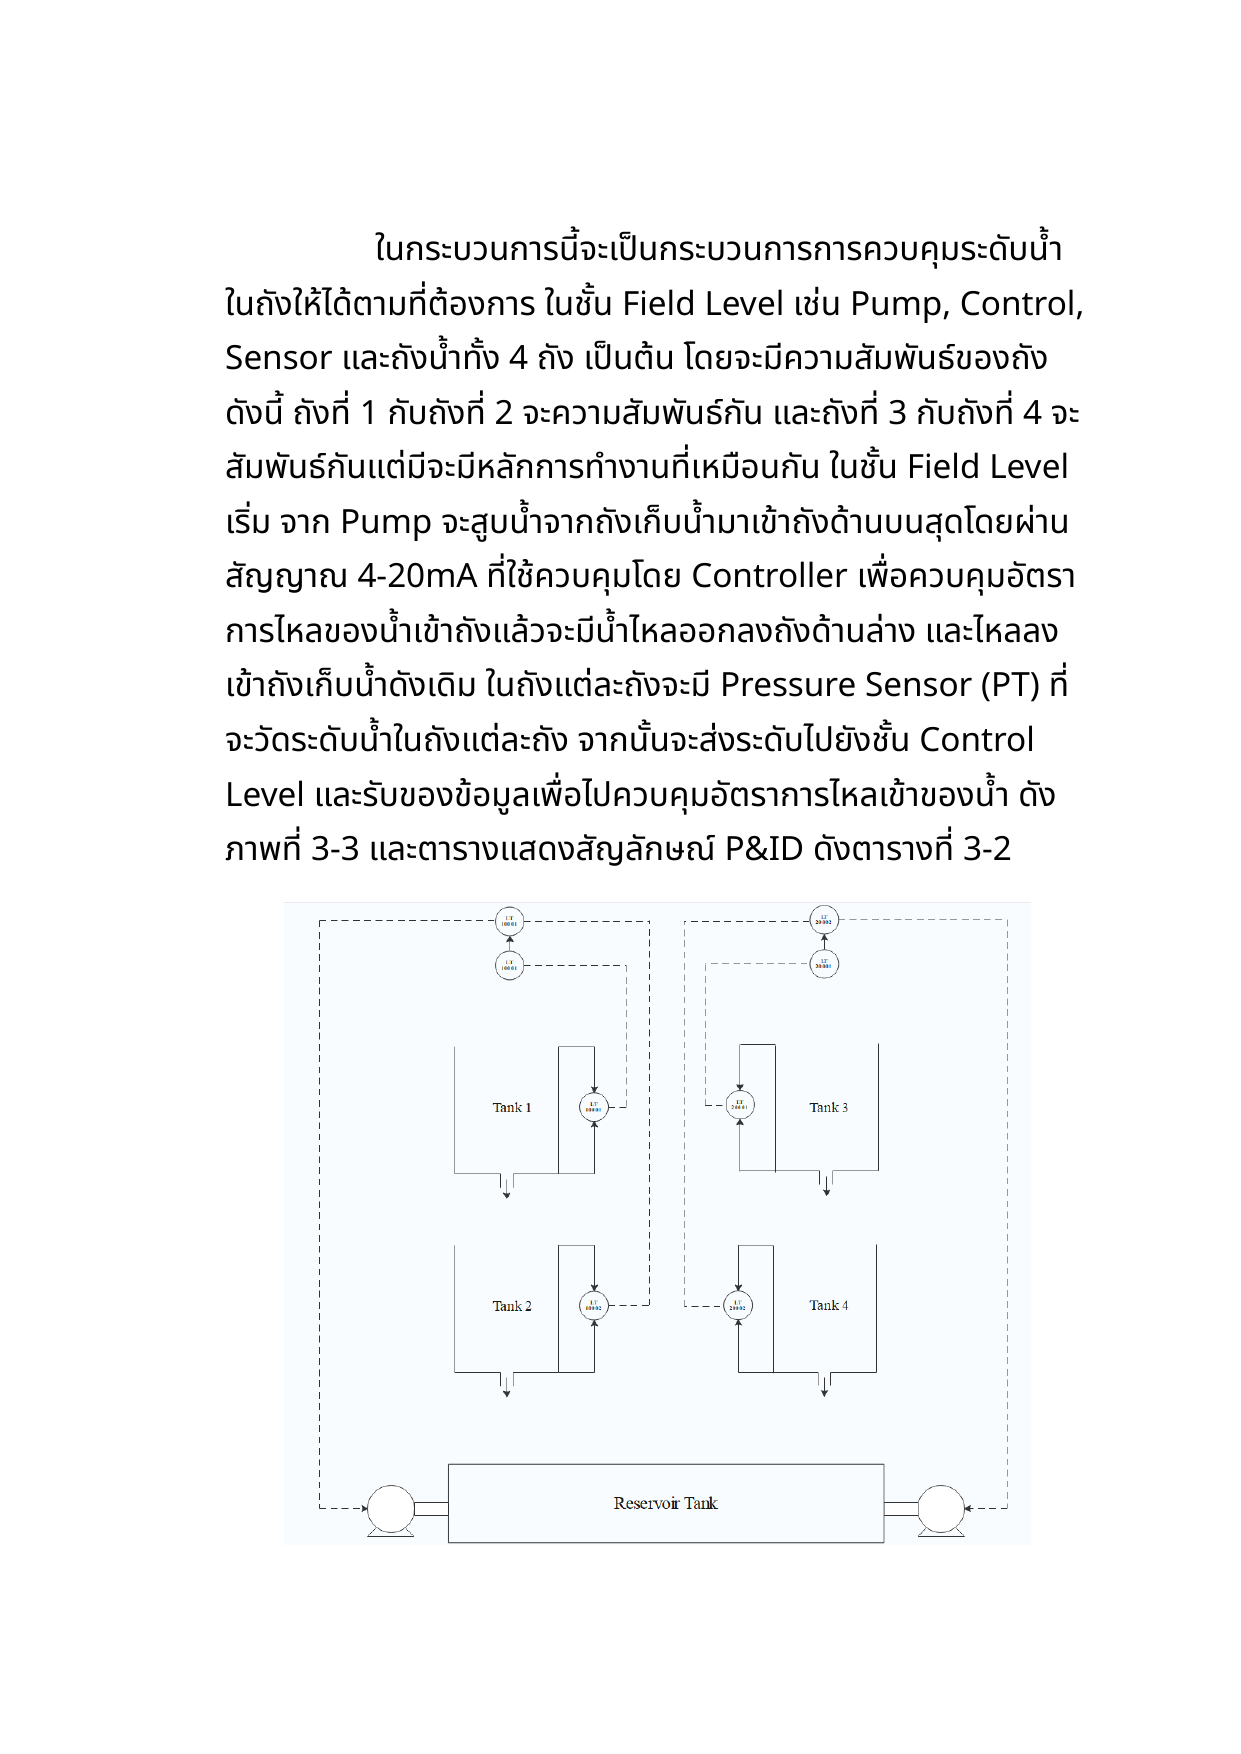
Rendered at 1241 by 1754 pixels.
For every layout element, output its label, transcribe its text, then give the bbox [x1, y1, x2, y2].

picture [283, 902, 1032, 1545]
